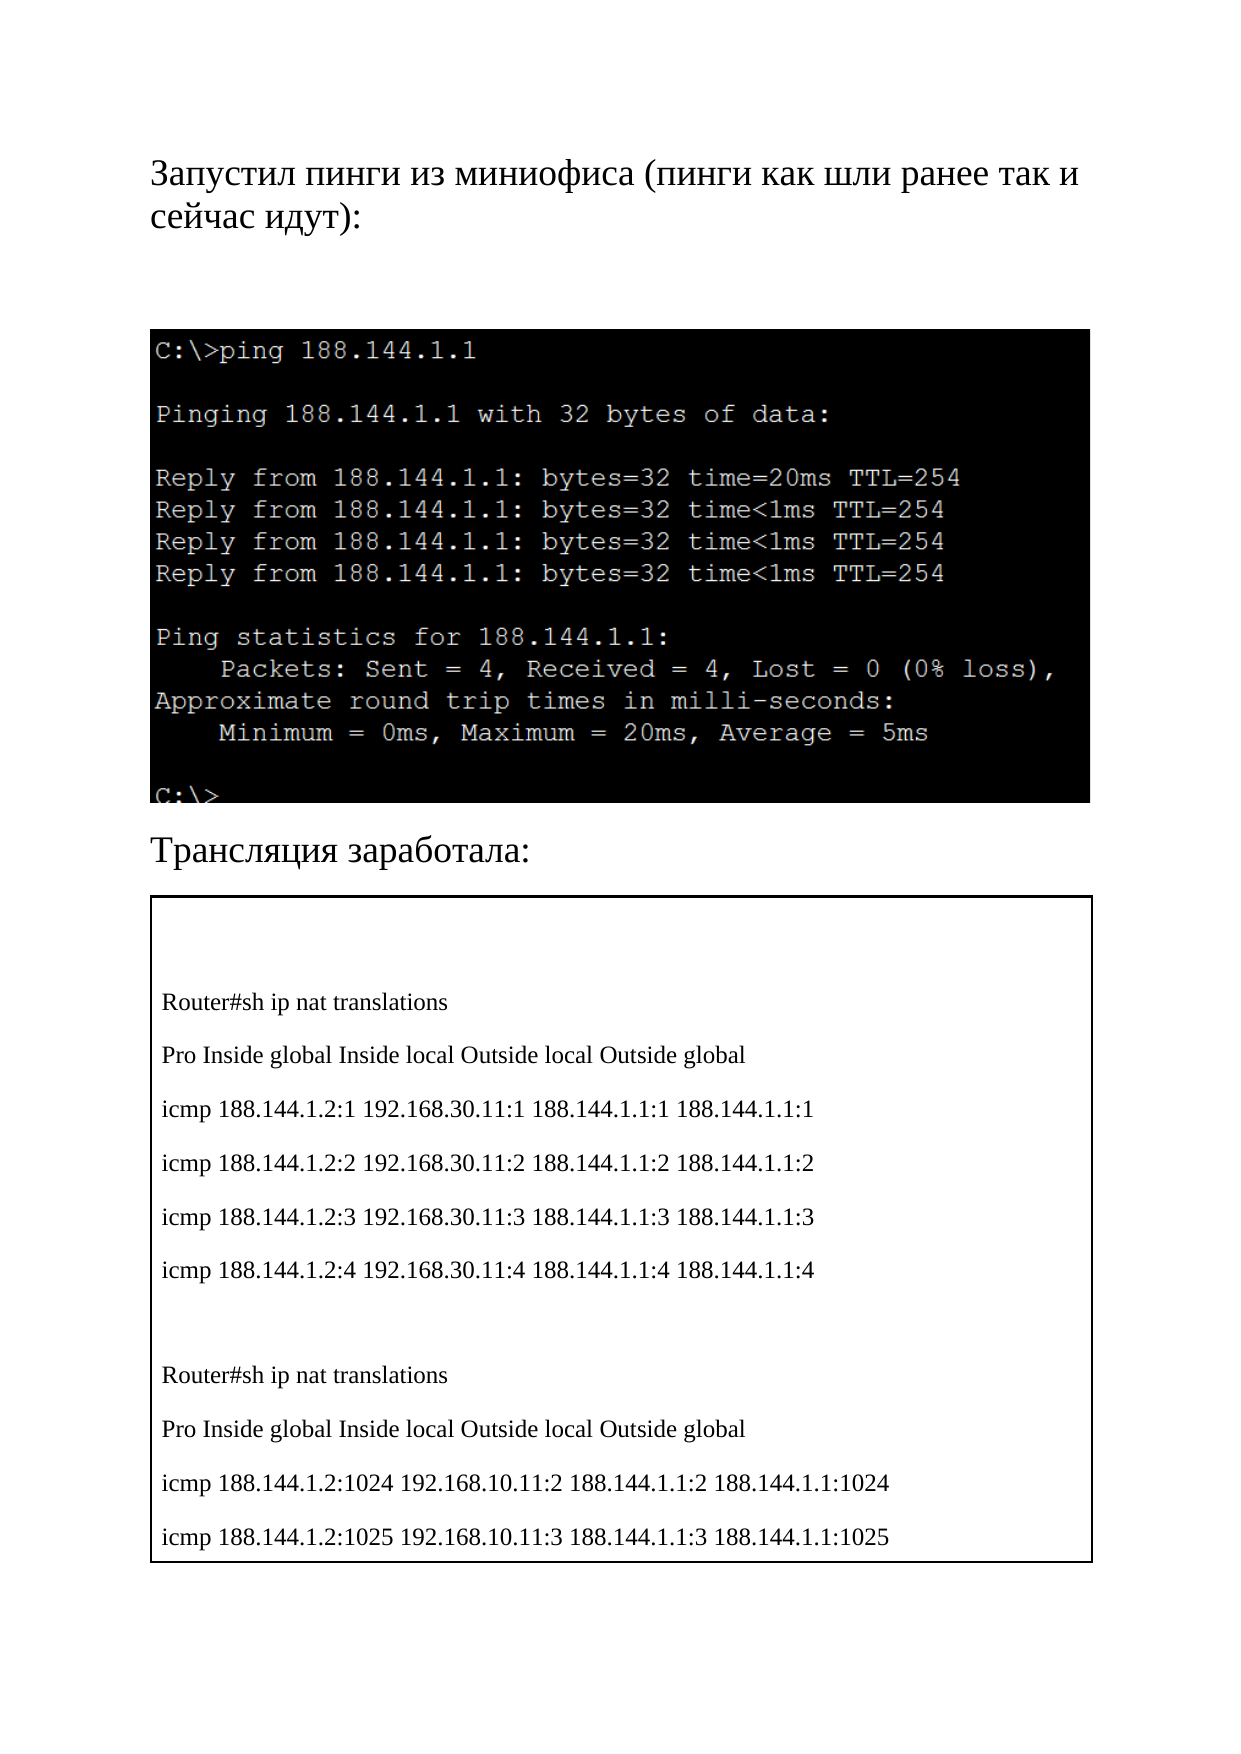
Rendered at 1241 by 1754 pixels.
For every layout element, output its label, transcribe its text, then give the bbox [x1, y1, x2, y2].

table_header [152, 898, 1091, 1561]
text Запустил пинги из миниофиса (пинги как шли ранее так и сейчас идут): [150, 150, 1090, 236]
picture [150, 329, 1091, 803]
text Трансляция заработала: [150, 827, 1090, 870]
